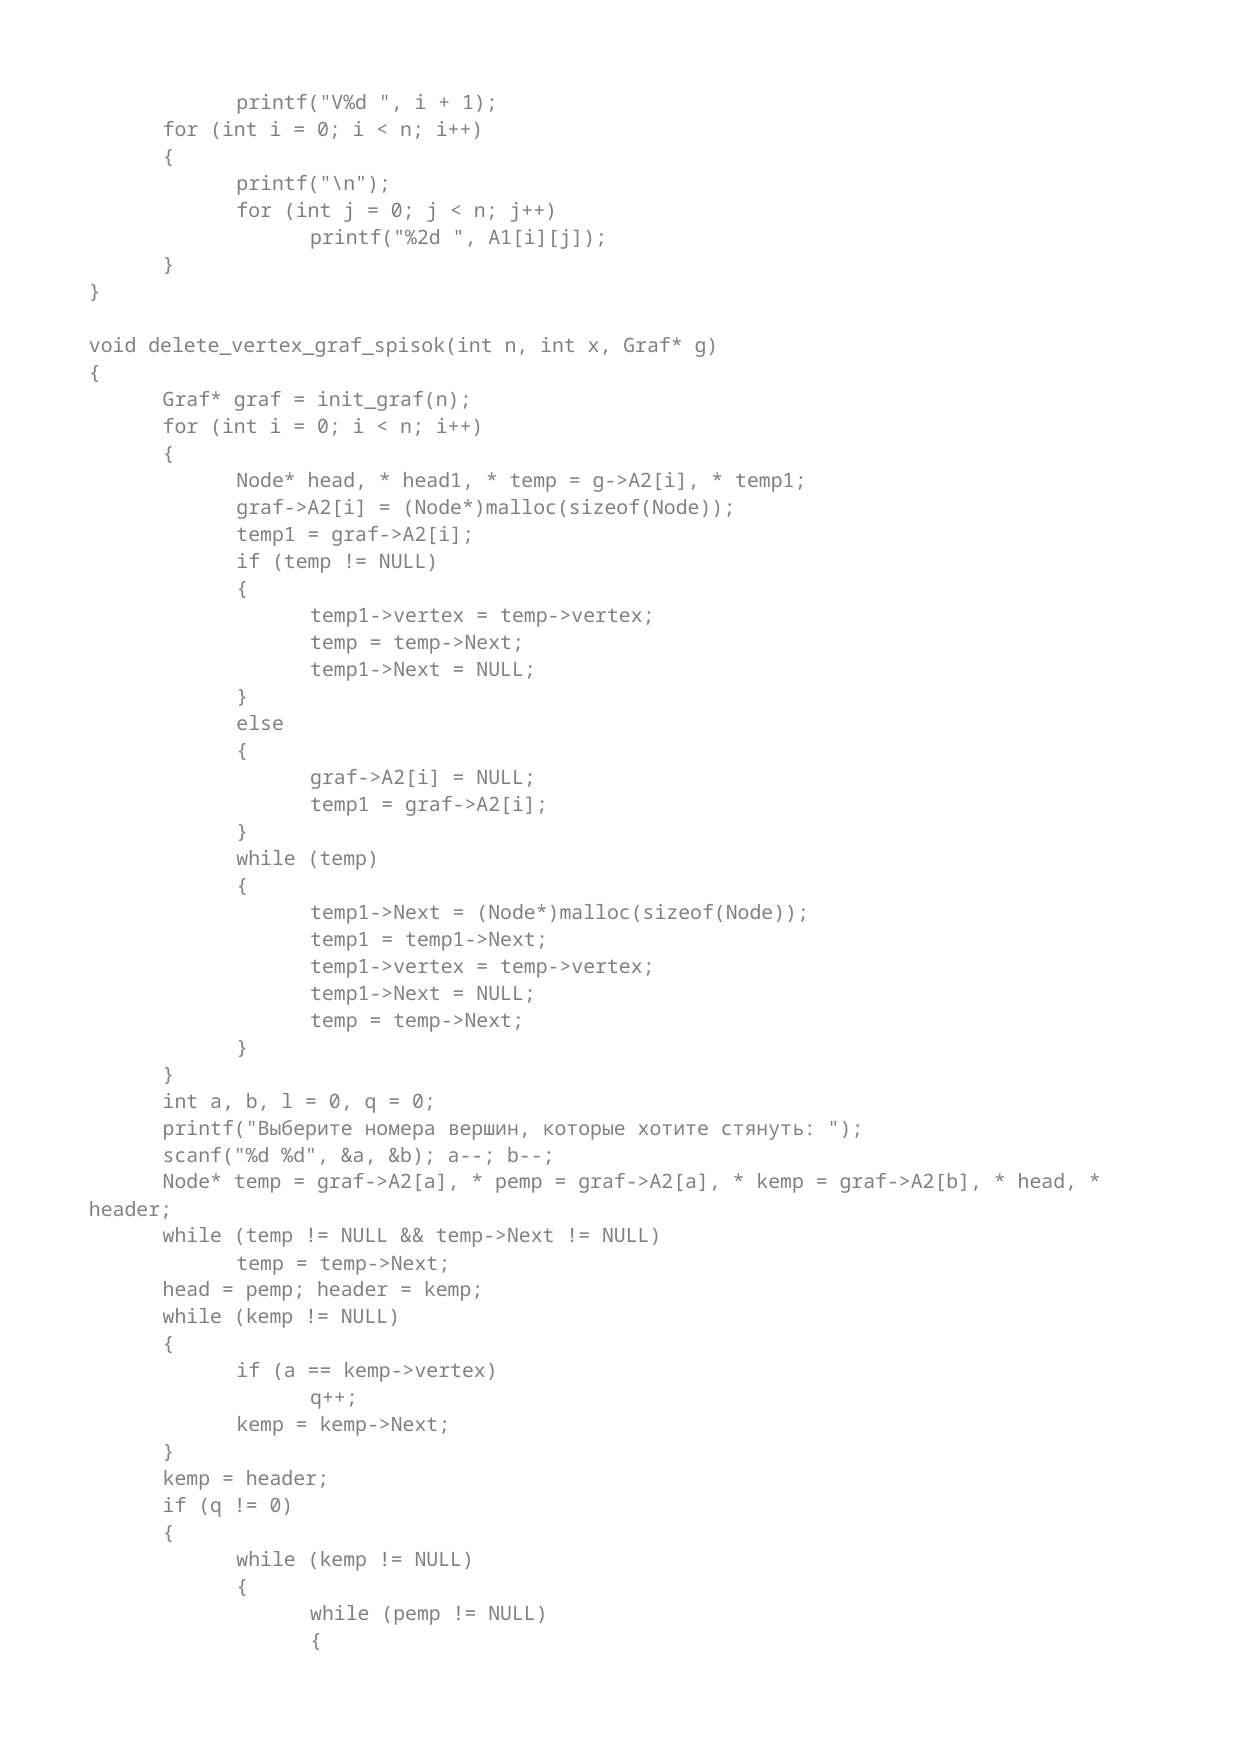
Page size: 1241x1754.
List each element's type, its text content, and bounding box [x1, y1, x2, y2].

text while (temp) [89, 844, 1152, 871]
text temp1->vertex = temp->vertex; [89, 601, 1152, 628]
text temp = temp->Next; [89, 1006, 1152, 1033]
text while (kemp != NULL) [89, 1303, 1152, 1330]
text while (pemp != NULL) [89, 1599, 1152, 1626]
text { [89, 1330, 1152, 1357]
text } [89, 277, 1152, 304]
text void delete_vertex_graf_spisok(int n, int x, Graf* g) [89, 331, 1152, 358]
text { [89, 1518, 1152, 1546]
text temp1 = graf->A2[i]; [89, 790, 1152, 817]
text { [89, 871, 1152, 898]
text temp1->Next = NULL; [89, 979, 1152, 1006]
text Node* head, * head1, * temp = g->A2[i], * temp1; [89, 466, 1152, 493]
text if (q != 0) [89, 1492, 1152, 1518]
text while (kemp != NULL) [89, 1546, 1152, 1572]
text kemp = kemp->Next; [89, 1411, 1152, 1438]
text { [89, 439, 1152, 466]
text temp1->Next = (Node*)malloc(sizeof(Node)); [89, 898, 1152, 925]
text temp = temp->Next; [89, 1249, 1152, 1276]
text } [89, 1438, 1152, 1464]
text printf("Выберите номера вершин, которые хотите стянуть: "); [89, 1114, 1152, 1141]
text if (a == kemp->vertex) [89, 1357, 1152, 1384]
text scanf("%d %d", &a, &b); a--; b--; [89, 1141, 1152, 1168]
text { [89, 736, 1152, 763]
text int a, b, l = 0, q = 0; [89, 1087, 1152, 1114]
text printf("V%d ", i + 1); [89, 89, 1152, 116]
text } [89, 682, 1152, 709]
text Node* temp = graf->A2[a], * pemp = graf->A2[a], * kemp = graf->A2[b], * head, * header; [89, 1168, 1152, 1222]
text { [89, 143, 1152, 169]
text } [89, 1033, 1152, 1060]
text kemp = header; [89, 1464, 1152, 1492]
text } [89, 1060, 1152, 1087]
text graf->A2[i] = NULL; [89, 763, 1152, 790]
text else [89, 709, 1152, 736]
text printf("\n"); [89, 169, 1152, 197]
text head = pemp; header = kemp; [89, 1276, 1152, 1303]
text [89, 116, 1152, 143]
text { [89, 358, 1152, 385]
text while (temp != NULL && temp->Next != NULL) [89, 1222, 1152, 1249]
text { [89, 574, 1152, 601]
text if (temp != NULL) [89, 547, 1152, 574]
text temp1 = temp1->Next; [89, 925, 1152, 952]
text for (int i = 0; i < n; i++) [89, 412, 1152, 439]
text { [89, 1572, 1152, 1599]
text Graf* graf = init_graf(n); [89, 385, 1152, 412]
text temp = temp->Next; [89, 628, 1152, 655]
text for (int j = 0; j < n; j++) [89, 197, 1152, 223]
text graf->A2[i] = (Node*)malloc(sizeof(Node)); [89, 493, 1152, 520]
text } [89, 817, 1152, 844]
text } [89, 251, 1152, 277]
text printf("%2d ", A1[i][j]); [89, 223, 1152, 251]
text temp1->vertex = temp->vertex; [89, 952, 1152, 979]
text { [89, 1626, 1152, 1653]
text temp1->Next = NULL; [89, 655, 1152, 682]
text temp1 = graf->A2[i]; [89, 520, 1152, 547]
text q++; [89, 1384, 1152, 1411]
